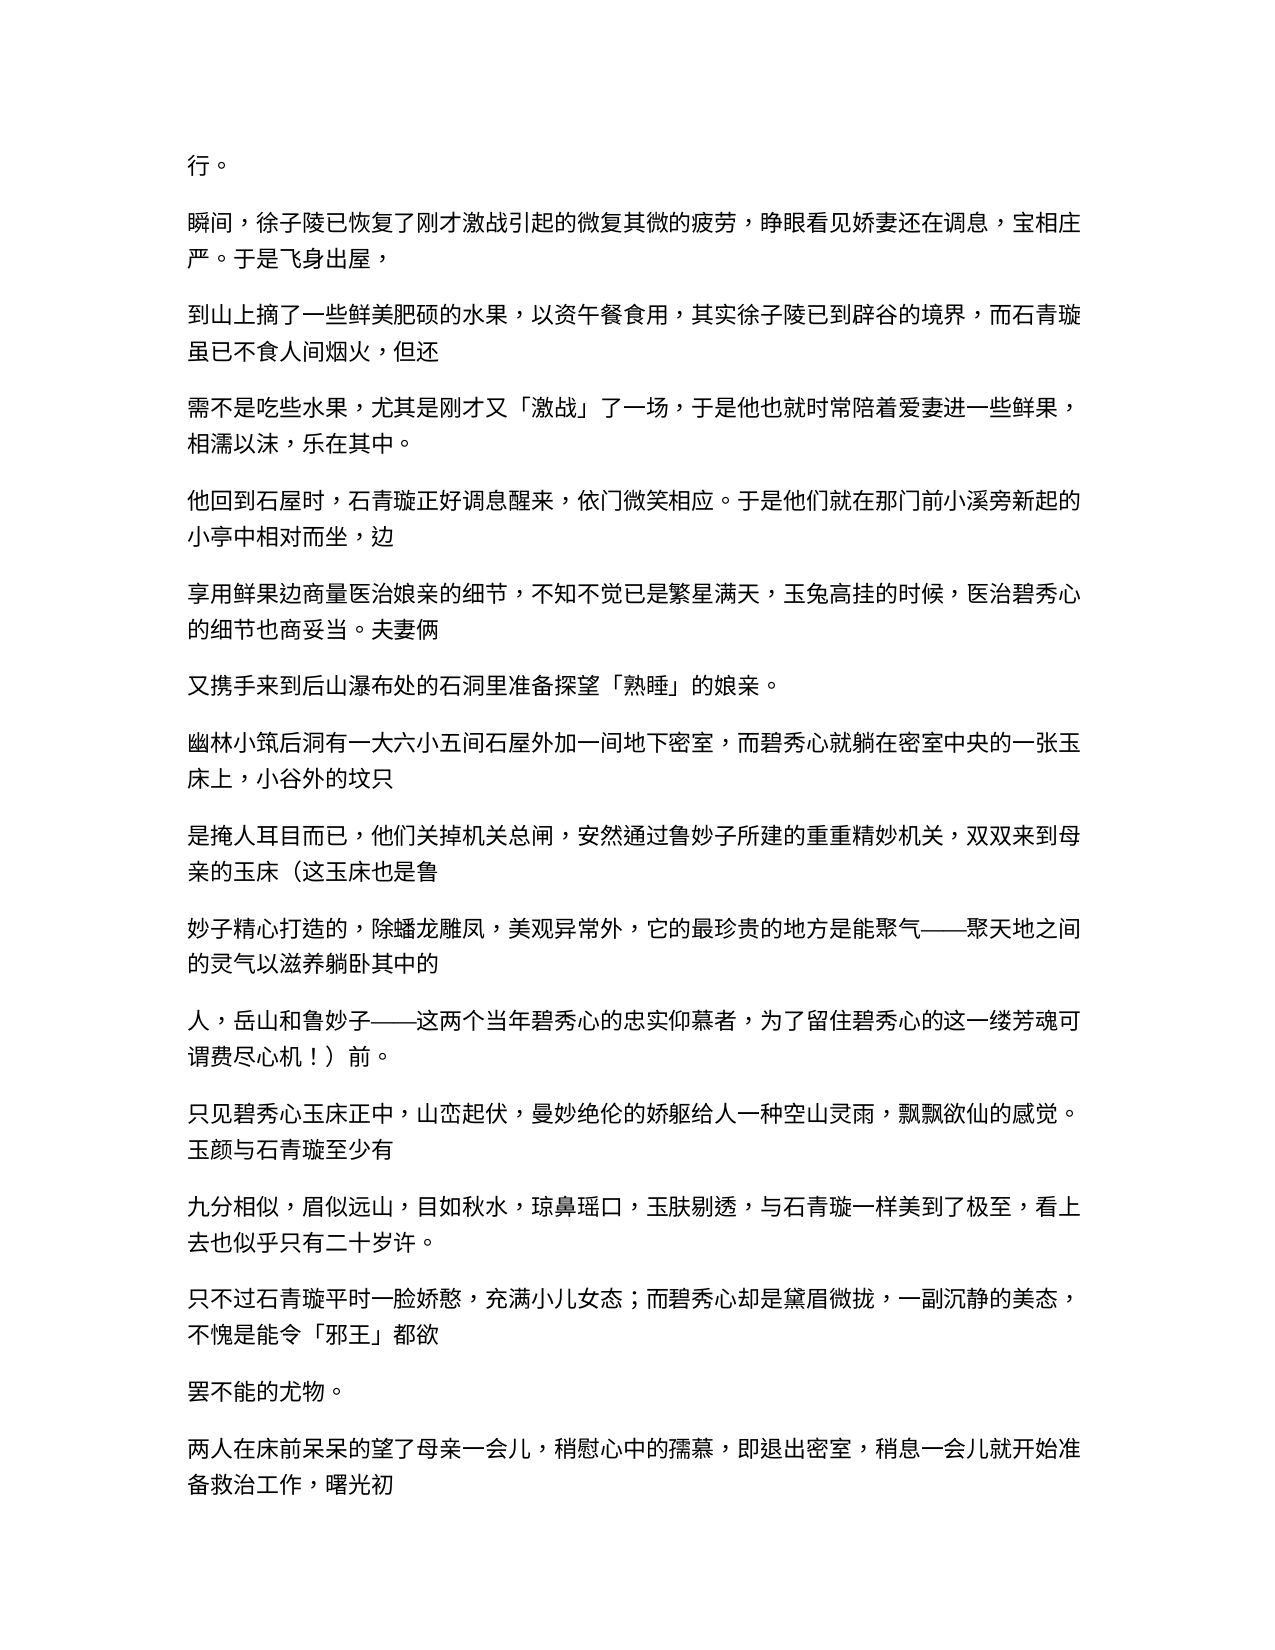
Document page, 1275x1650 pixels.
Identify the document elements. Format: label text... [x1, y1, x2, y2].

text 罢不能的尤物。 [187, 1376, 1087, 1407]
text 只不过石青璇平时一脸娇憨，充满小儿女态；而碧秀心却是黛眉微拢，一副沉静的美态，不愧是能令「邪王」都欲 [187, 1283, 1087, 1351]
text 又携手来到后山瀑布处的石洞里准备探望「熟睡」的娘亲。 [187, 670, 1087, 702]
text 妙子精心打造的，除蟠龙雕凤，美观异常外，它的最珍贵的地方是能聚气——聚天地之间的灵气以滋养躺卧其中的 [187, 912, 1087, 980]
text 两人在床前呆呆的望了母亲一会儿，稍慰心中的孺慕，即退出密室，稍息一会儿就开始准备救治工作，曙光初 [187, 1433, 1087, 1500]
text 九分相似，眉似远山，目如秋水，琼鼻瑶口，玉肤剔透，与石青璇一样美到了极至，看上去也似乎只有二十岁许。 [187, 1191, 1087, 1258]
text 人，岳山和鲁妙子——这两个当年碧秀心的忠实仰慕者，为了留住碧秀心的这一缕芳魂可谓费尽心机！）前。 [187, 1005, 1087, 1072]
text 需不是吃些水果，尤其是刚才又「激战」了一场，于是他也就时常陪着爱妻进一些鲜果，相濡以沫，乐在其中。 [187, 392, 1087, 459]
text 享用鲜果边商量医治娘亲的细节，不知不觉已是繁星满天，玉兔高挂的时候，医治碧秀心的细节也商妥当。夫妻俩 [187, 578, 1087, 645]
text 只见碧秀心玉床正中，山峦起伏，曼妙绝伦的娇躯给人一种空山灵雨，飘飘欲仙的感觉。玉颜与石青璇至少有 [187, 1098, 1087, 1165]
text 行。 [187, 150, 1087, 181]
text 他回到石屋时，石青璇正好调息醒来，依门微笑相应。于是他们就在那门前小溪旁新起的小亭中相对而坐，边 [187, 485, 1087, 552]
text 是掩人耳目而已，他们关掉机关总闸，安然通过鲁妙子所建的重重精妙机关，双双来到母亲的玉床（这玉床也是鲁 [187, 820, 1087, 887]
text 幽林小筑后洞有一大六小五间石屋外加一间地下密室，而碧秀心就躺在密室中央的一张玉床上，小谷外的坟只 [187, 727, 1087, 794]
text 到山上摘了一些鲜美肥硕的水果，以资午餐食用，其实徐子陵已到辟谷的境界，而石青璇虽已不食人间烟火，但还 [187, 299, 1087, 367]
text 瞬间，徐子陵已恢复了刚才激战引起的微复其微的疲劳，睁眼看见娇妻还在调息，宝相庄严。于是飞身出屋， [187, 207, 1087, 274]
